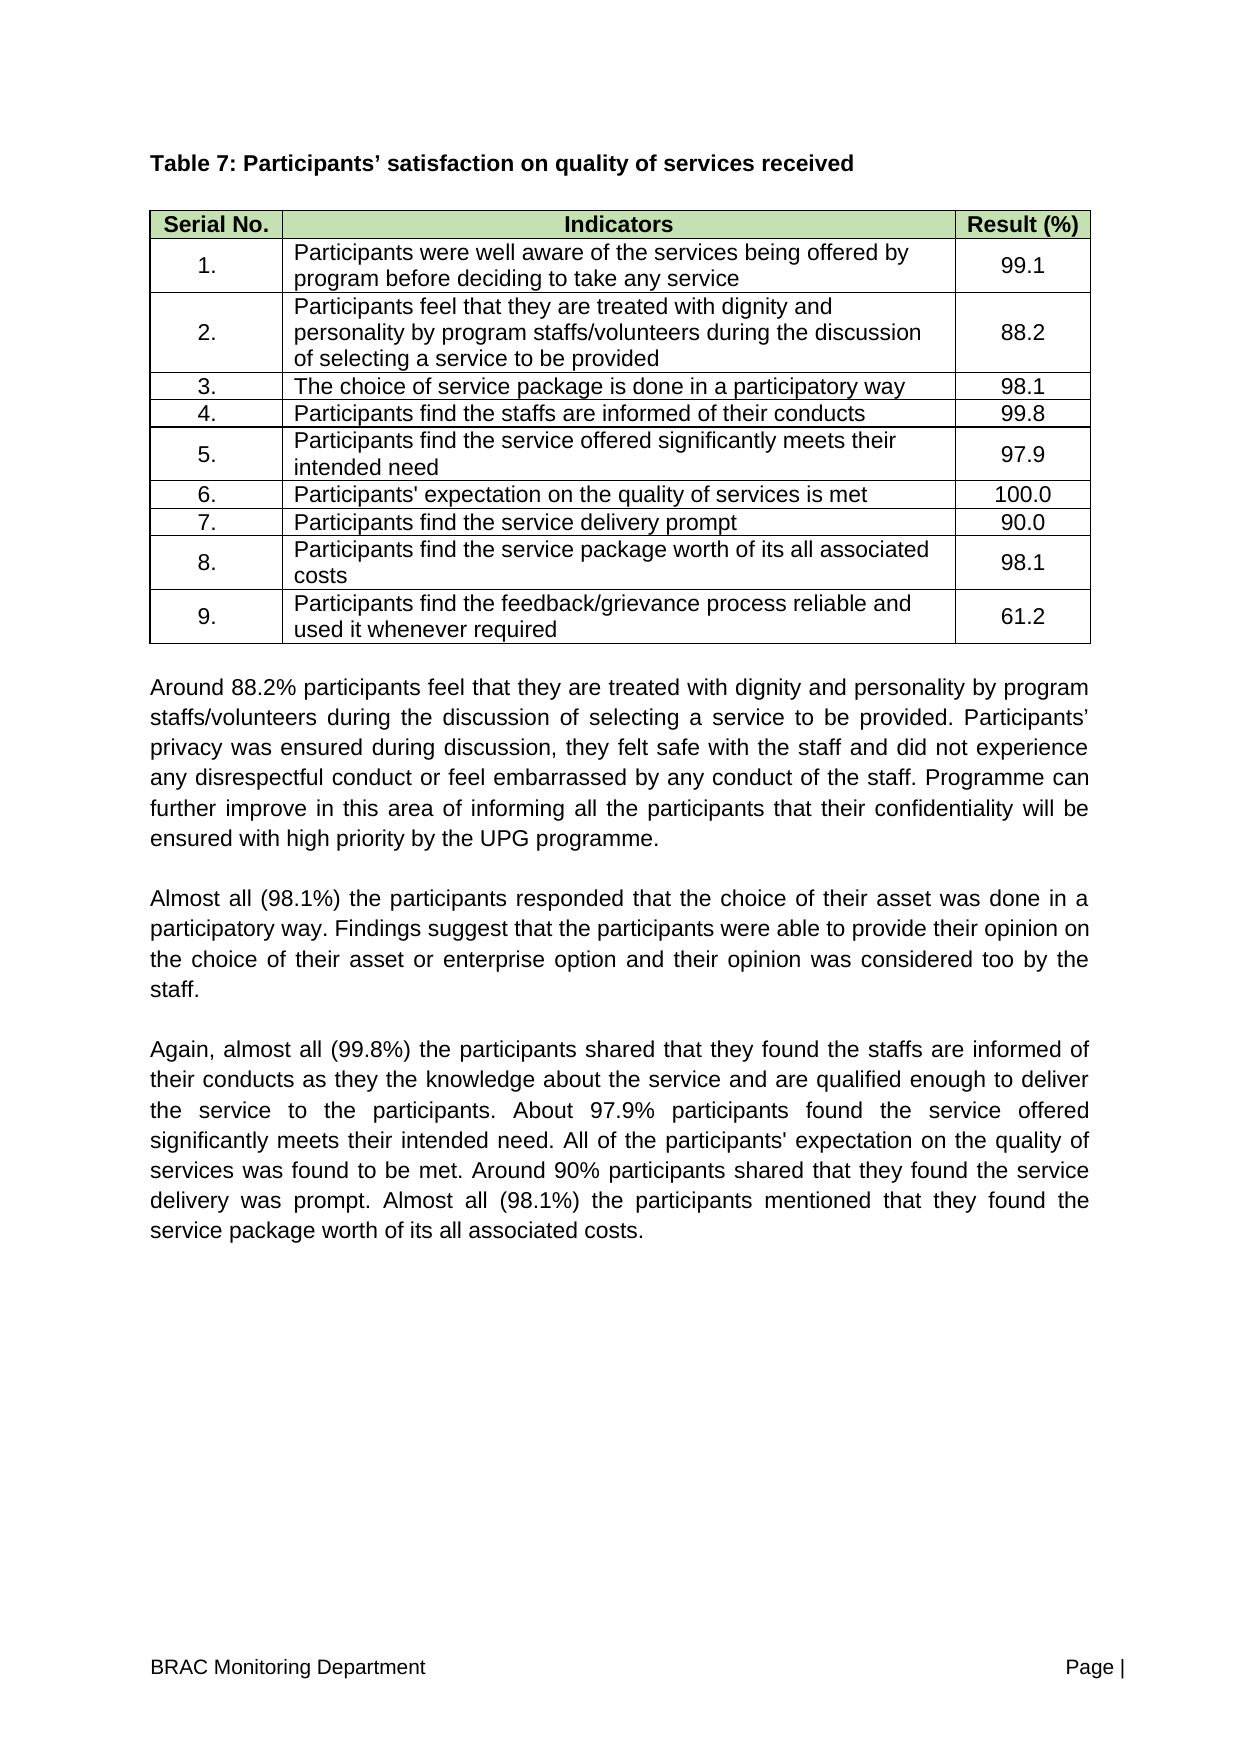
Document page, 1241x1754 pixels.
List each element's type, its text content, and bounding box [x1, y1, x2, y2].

table_cell Participants find the feedback/grievance process reliable and used it whenever required [283, 590, 955, 642]
table_cell [151, 373, 282, 399]
table_cell Participants feel that they are treated with dignity and personality by program staffs/volunteers during the discussion of selecting a service to be provided [283, 293, 955, 372]
table_cell Participants find the staffs are informed of their conducts [283, 400, 955, 426]
table_cell 97.9 [956, 428, 1090, 480]
table_cell [151, 400, 282, 426]
table_cell 98.1 [956, 536, 1090, 589]
table_cell Participants' expectation on the quality of services is met [283, 481, 955, 508]
table_header Serial No. [151, 211, 282, 238]
table_cell Participants find the service offered significantly meets their intended need [283, 428, 955, 480]
table_cell 100.0 [956, 481, 1090, 508]
text Again, almost all (99.8%) the participants shared that they found the staffs are informed of their conducts as they the knowledge about the service and are qualified enough to deliver the service to the participants. About 97.9% participants found the service offered significantly meets their intended need. All of the participants' expectation on the quality of services was found to be met. Around 90% participants shared that they found the service delivery was prompt. Almost all (98.1%) the participants mentioned that they found the service package worth of its all associated costs. [150, 1036, 1090, 1244]
text Table 7: Participants’ satisfaction on quality of services received [150, 150, 1090, 176]
table_cell [151, 239, 282, 292]
table_cell [151, 536, 282, 589]
table_cell [151, 509, 282, 535]
text Almost all (98.1%) the participants responded that the choice of their asset was done in a participatory way. Findings suggest that the participants were able to provide their opinion on the choice of their asset or enterprise option and their opinion was considered too by the staff. [150, 885, 1090, 1002]
table_header Indicators [283, 211, 955, 238]
table_cell 90.0 [956, 509, 1090, 535]
table_cell Participants find the service package worth of its all associated costs [283, 536, 955, 589]
table_cell [151, 481, 282, 508]
table_cell [151, 293, 282, 372]
table_cell Participants were well aware of the services being offered by program before deciding to take any service [283, 239, 955, 292]
table_cell 99.8 [956, 400, 1090, 426]
text Around 88.2% participants feel that they are treated with dignity and personality by program staffs/volunteers during the discussion of selecting a service to be provided. Participants’ privacy was ensured during discussion, they felt safe with the staff and did not experience any disrespectful conduct or feel embarrassed by any conduct of the staff. Programme can further improve in this area of informing all the participants that their confidentiality will be ensured with high priority by the UPG programme. [150, 674, 1090, 851]
table_cell [151, 590, 282, 642]
table_cell The choice of service package is done in a participatory way [283, 373, 955, 399]
table_cell 88.2 [956, 293, 1090, 372]
table_cell 61.2 [956, 590, 1090, 642]
table_cell 98.1 [956, 373, 1090, 399]
table_cell [151, 428, 282, 480]
table_cell Participants find the service delivery prompt [283, 509, 955, 535]
table_header Result (%) [956, 211, 1090, 238]
table_cell 99.1 [956, 239, 1090, 292]
